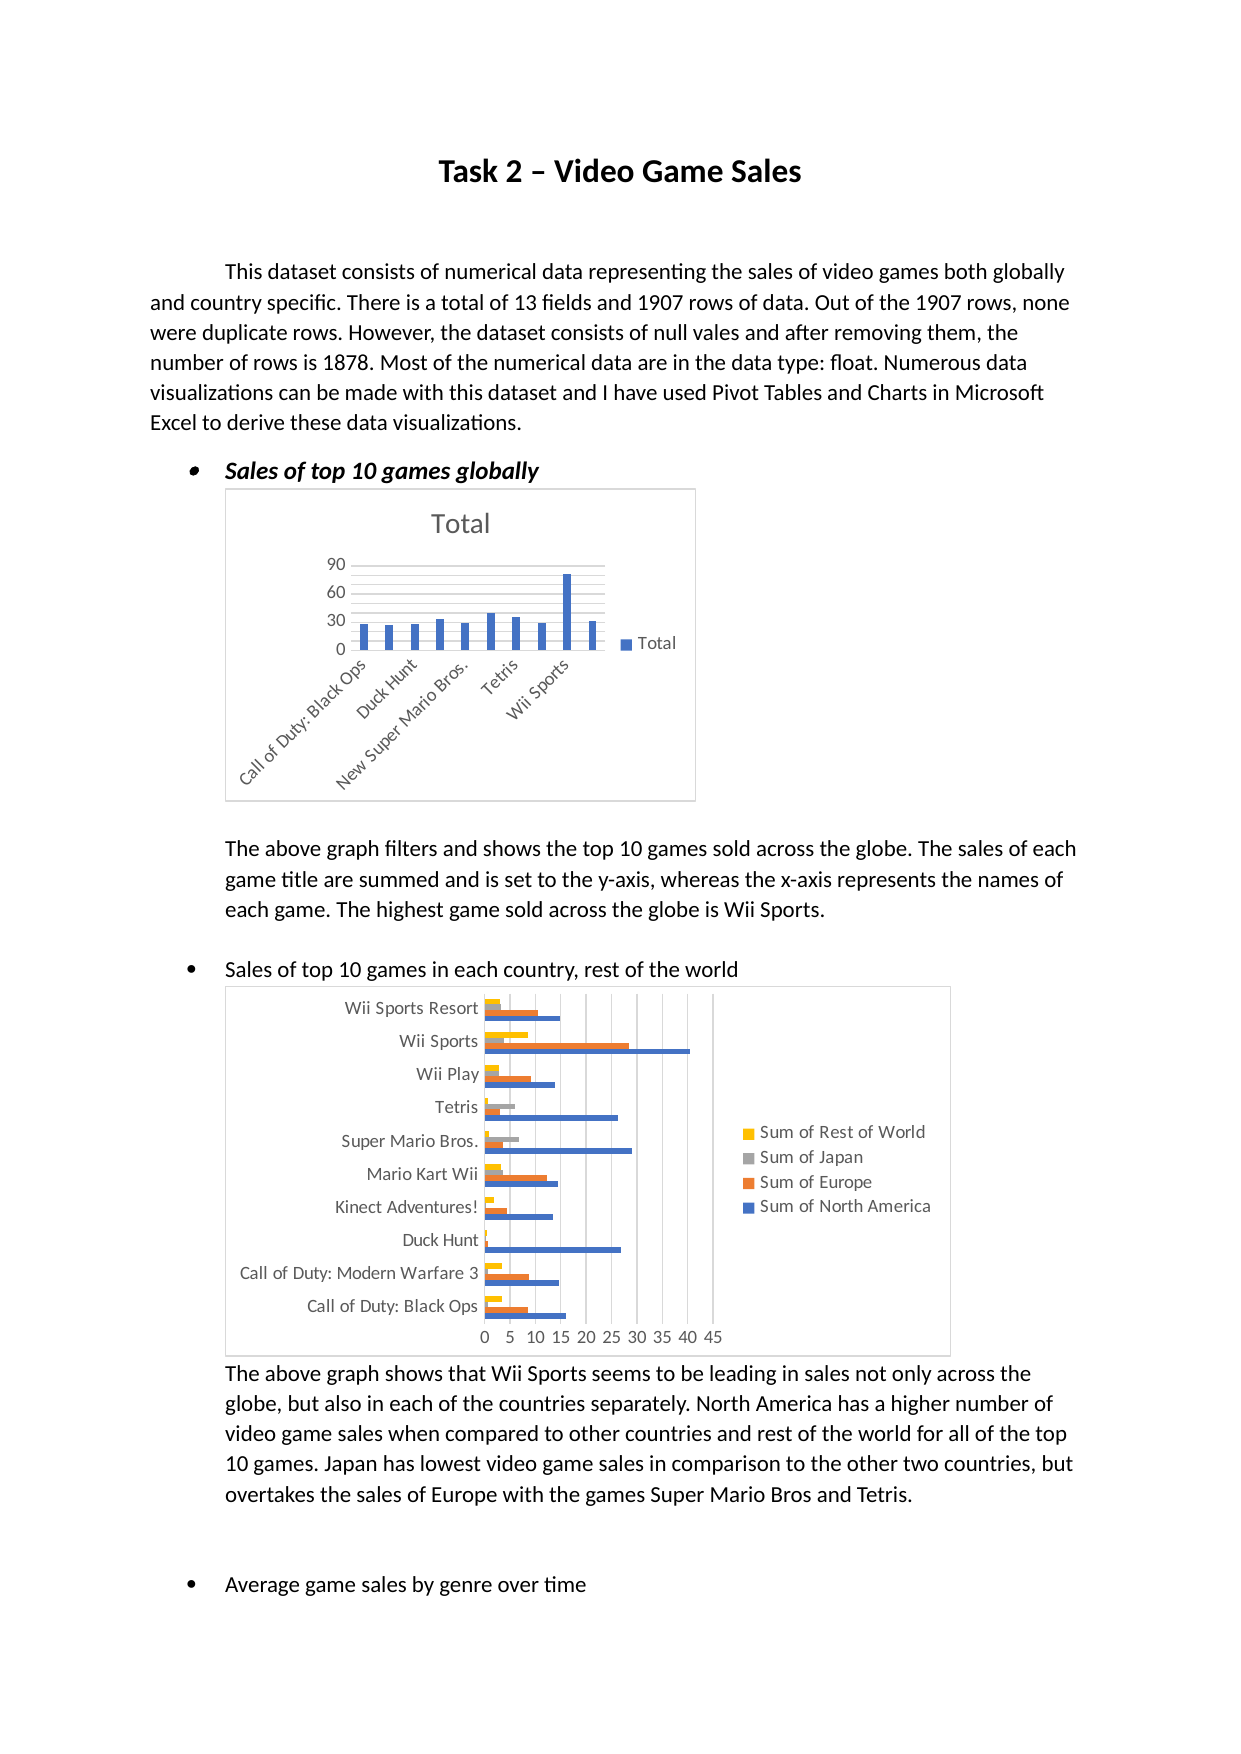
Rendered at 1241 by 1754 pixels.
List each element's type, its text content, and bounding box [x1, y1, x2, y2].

text This dataset consists of numerical data representing the sales of video games both globally and country specific. There is a total of 13 fields and 1907 rows of data. Out of the 1907 rows, none were duplicate rows. However, the dataset consists of null vales and after removing them, the number of rows is 1878. Most of the numerical data are in the data type: float. Numerous data visualizations can be made with this dataset and I have used Pivot Tables and Charts in Microsoft Excel to derive these data visualizations. [150, 257, 1090, 437]
text Task 2 – Video Game Sales [150, 150, 1090, 191]
list The above graph filters and shows the top 10 games sold across the globe. The sales of each game title are summed and is set to the y-axis, whereas the x-axis represents the names of each game. The highest game sold across the globe is Wii Sports. [225, 834, 1090, 923]
list Sales of top 10 games in each country, rest of the world [187, 955, 1090, 983]
list Average game sales by genre over time [187, 1570, 1090, 1598]
list Sales of top 10 games globally [187, 455, 1090, 486]
list The above graph shows that Wii Sports seems to be leading in sales not only across the globe, but also in each of the countries separately. North America has a higher number of video game sales when compared to other countries and rest of the world for all of the top 10 games. Japan has lowest video game sales in comparison to the other two countries, but overtakes the sales of Europe with the games Super Mario Bros and Tetris. [225, 1359, 1090, 1508]
